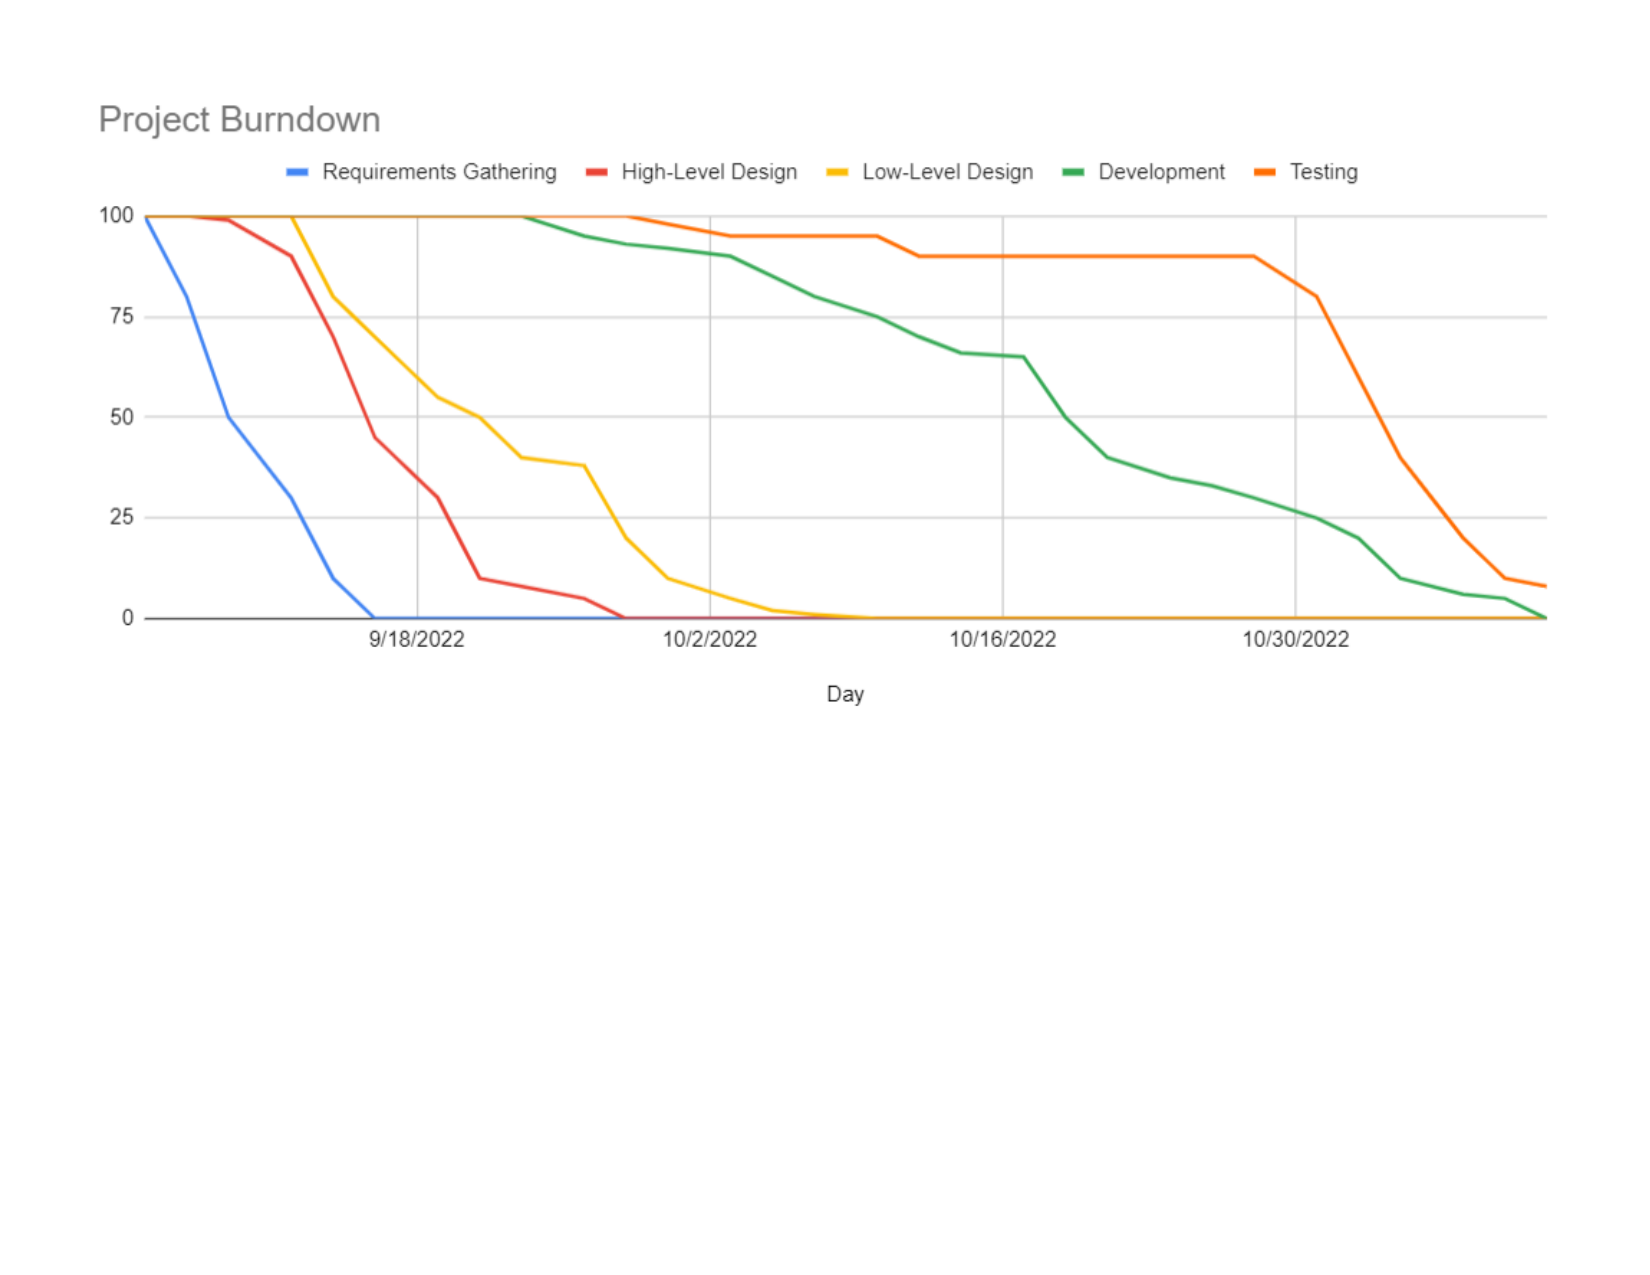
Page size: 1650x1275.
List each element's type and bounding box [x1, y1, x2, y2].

picture [75, 75, 1575, 719]
